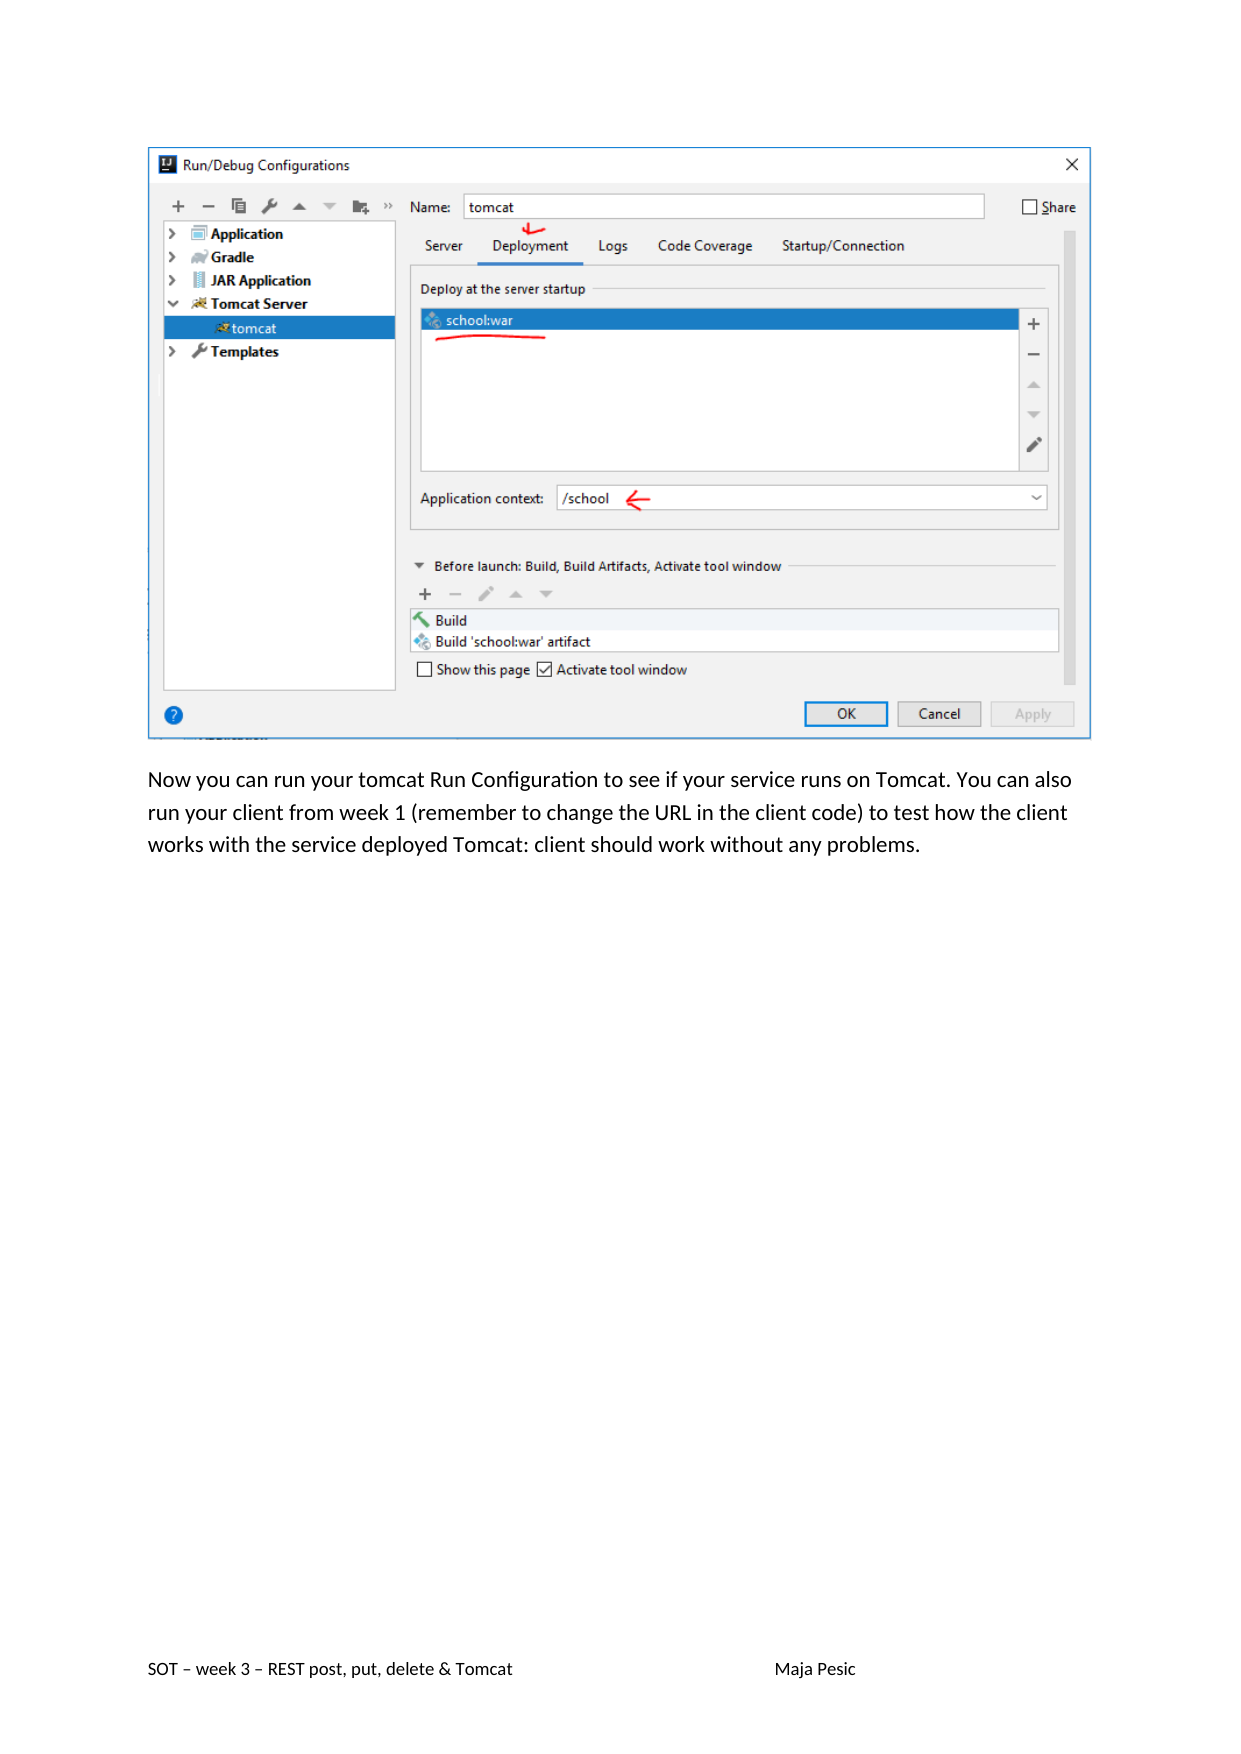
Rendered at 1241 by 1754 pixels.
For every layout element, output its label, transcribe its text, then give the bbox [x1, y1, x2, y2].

picture [147, 147, 1092, 741]
text Now you can run your tomcat Run Configuration to see if your service runs on Tomcat. You can also run your client from week 1 (remember to change the URL in the client code) to test how the client works with the service deployed Tomcat: client should work without any problems. [148, 765, 1092, 858]
